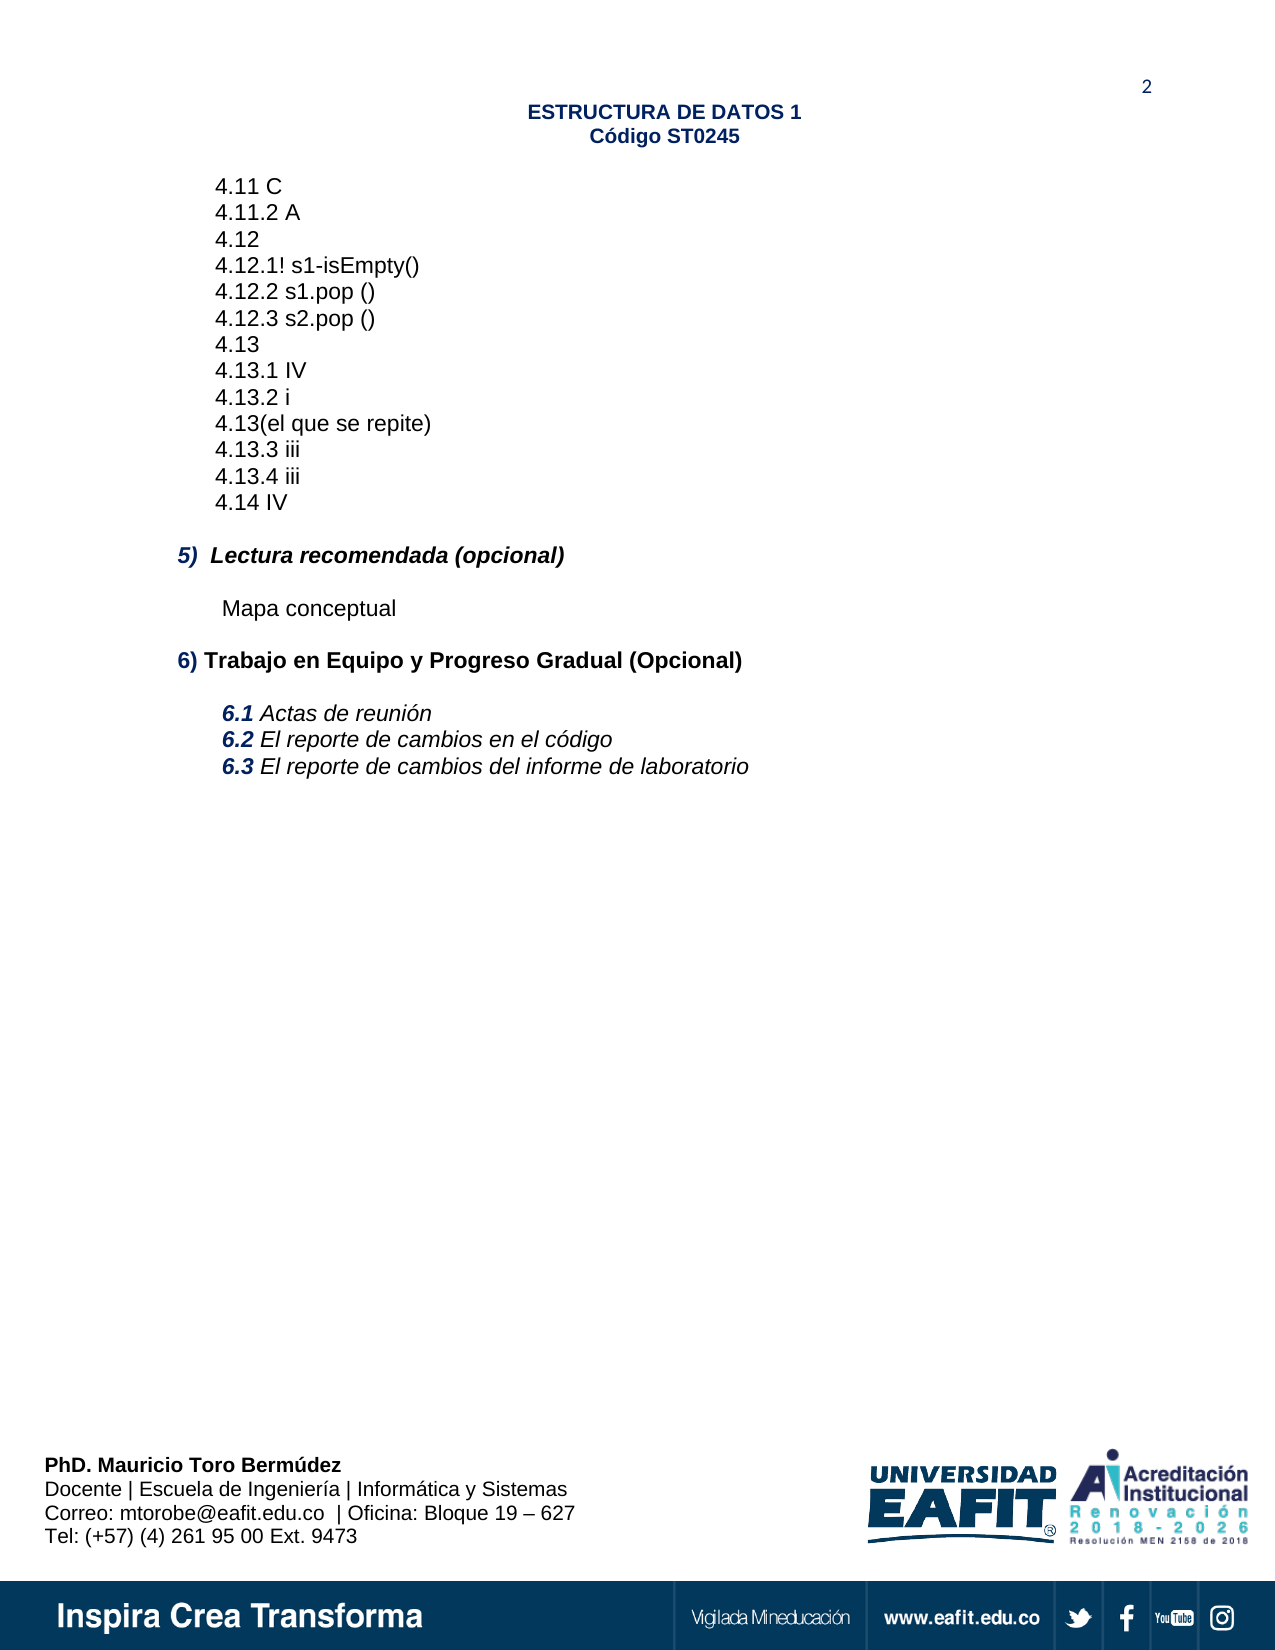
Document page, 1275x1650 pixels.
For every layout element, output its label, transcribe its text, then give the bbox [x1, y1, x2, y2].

text 4.12.2 s1.pop () [215, 278, 1152, 304]
text 5) Lectura recomendada (opcional) [177, 542, 1152, 568]
text 4.13 [215, 331, 1152, 357]
text 4.14 IV [215, 489, 1152, 515]
text 4.13.1 IV [215, 357, 1152, 384]
text 4.12.3 s2.pop () [215, 304, 1152, 331]
text 4.11.2 A [215, 199, 1152, 226]
text 4.13.3 iii [215, 436, 1152, 463]
text Mapa conceptual [222, 594, 1152, 621]
picture [867, 1445, 1261, 1551]
picture [0, 1581, 1275, 1650]
text 4.13(el que se repite) [215, 410, 1152, 436]
text 6.1 Actas de reunión [222, 700, 1152, 726]
text 4.13.2 i [215, 384, 1152, 410]
text 4.13.4 iii [215, 463, 1152, 489]
text 6) Trabajo en Equipo y Progreso Gradual (Opcional) [177, 647, 1152, 673]
text 6.2 El reporte de cambios en el código [222, 726, 1152, 753]
text 4.12 [215, 226, 1152, 252]
text 4.12.1! s1-isEmpty() [215, 252, 1152, 278]
text 4.11 C [215, 173, 1152, 199]
text 6.3 El reporte de cambios del informe de laboratorio [222, 753, 1152, 779]
